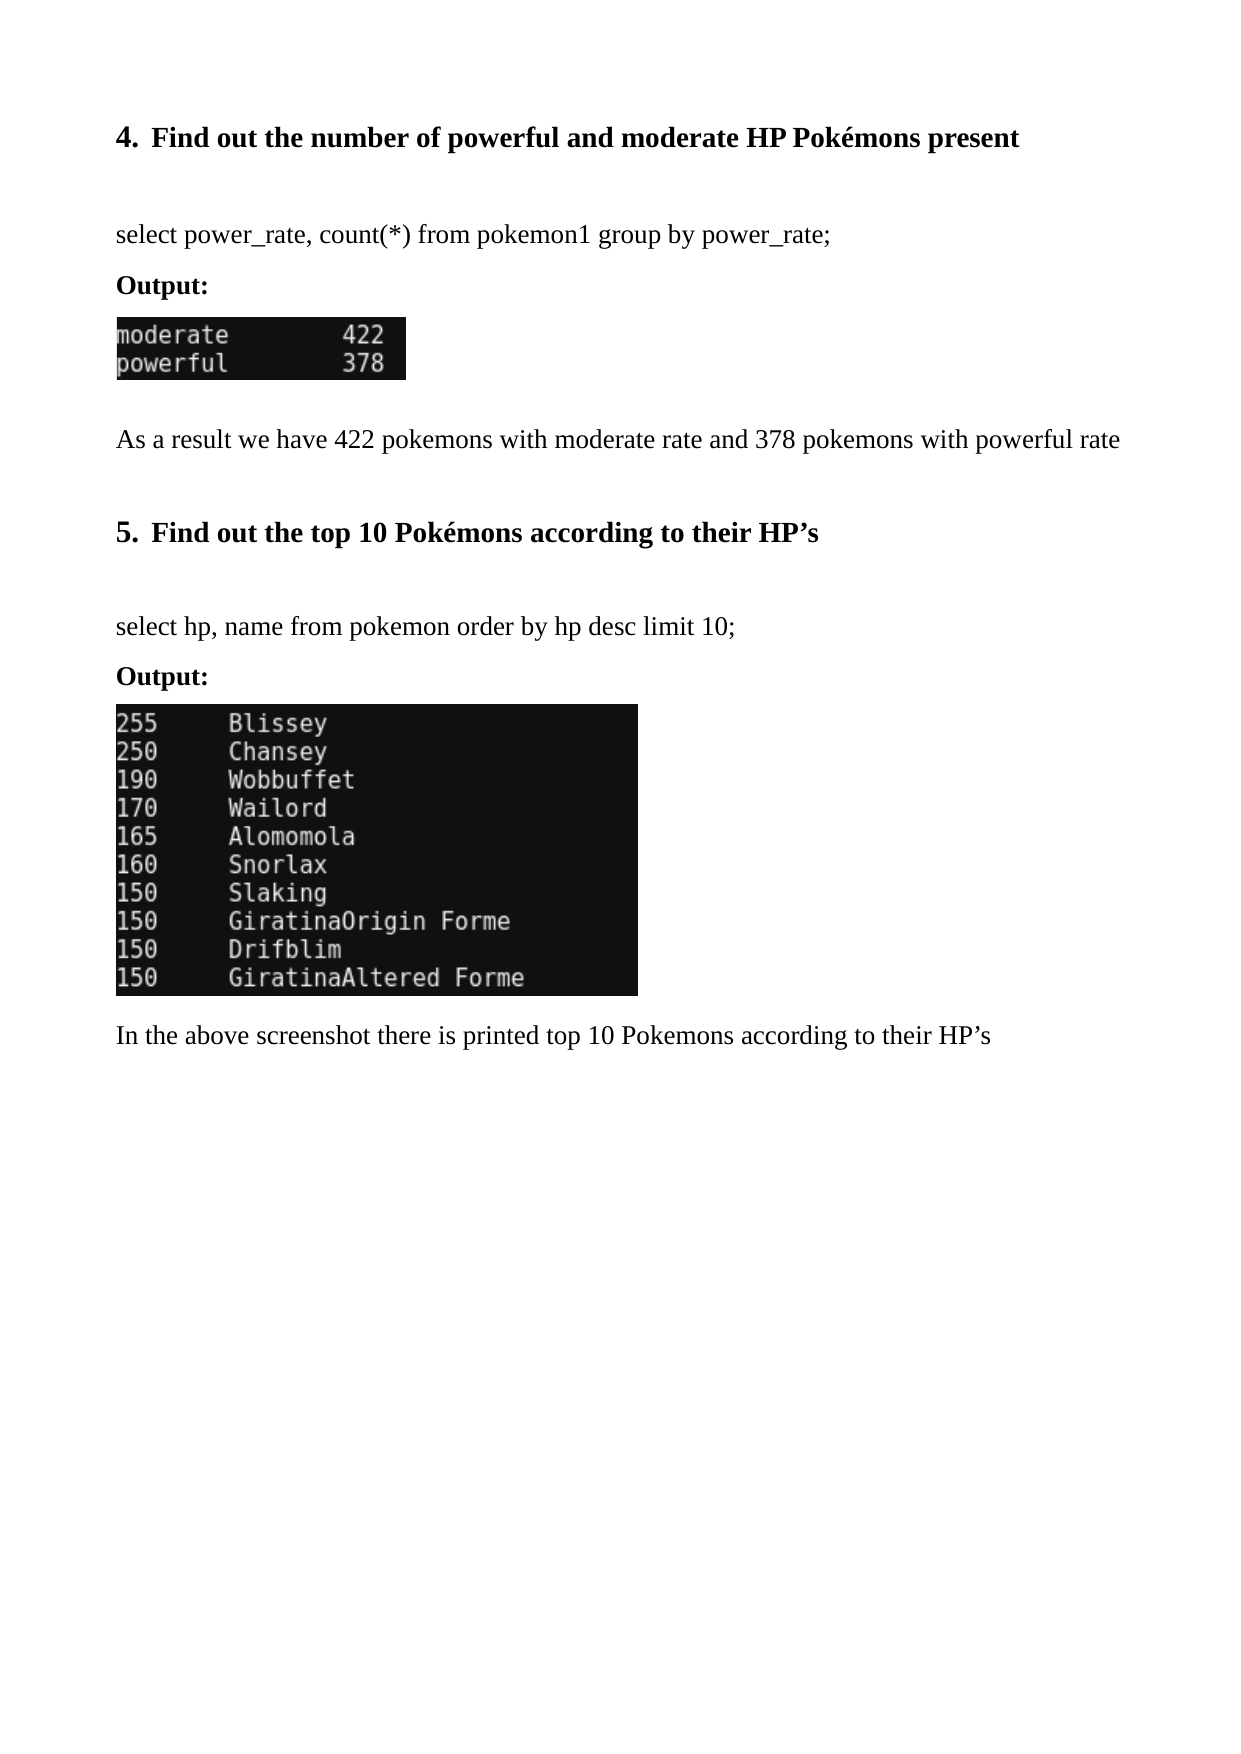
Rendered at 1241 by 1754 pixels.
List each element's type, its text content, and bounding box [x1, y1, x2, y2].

subtitle Find out the number of powerful and moderate HP Pokémons present [116, 118, 1123, 154]
picture [116, 317, 406, 380]
text select power_rate, count(*) from pokemon1 group by power_rate; [116, 218, 1123, 250]
text As a result we have 422 pokemons with moderate rate and 378 pokemons with powerful rate [116, 423, 1123, 454]
text Output: [116, 660, 1123, 691]
picture [116, 704, 638, 996]
text select hp, name from pokemon order by hp desc limit 10; [116, 610, 1123, 641]
subtitle Find out the top 10 Pokémons according to their HP’s [116, 514, 1123, 549]
text Output: [116, 269, 1123, 300]
